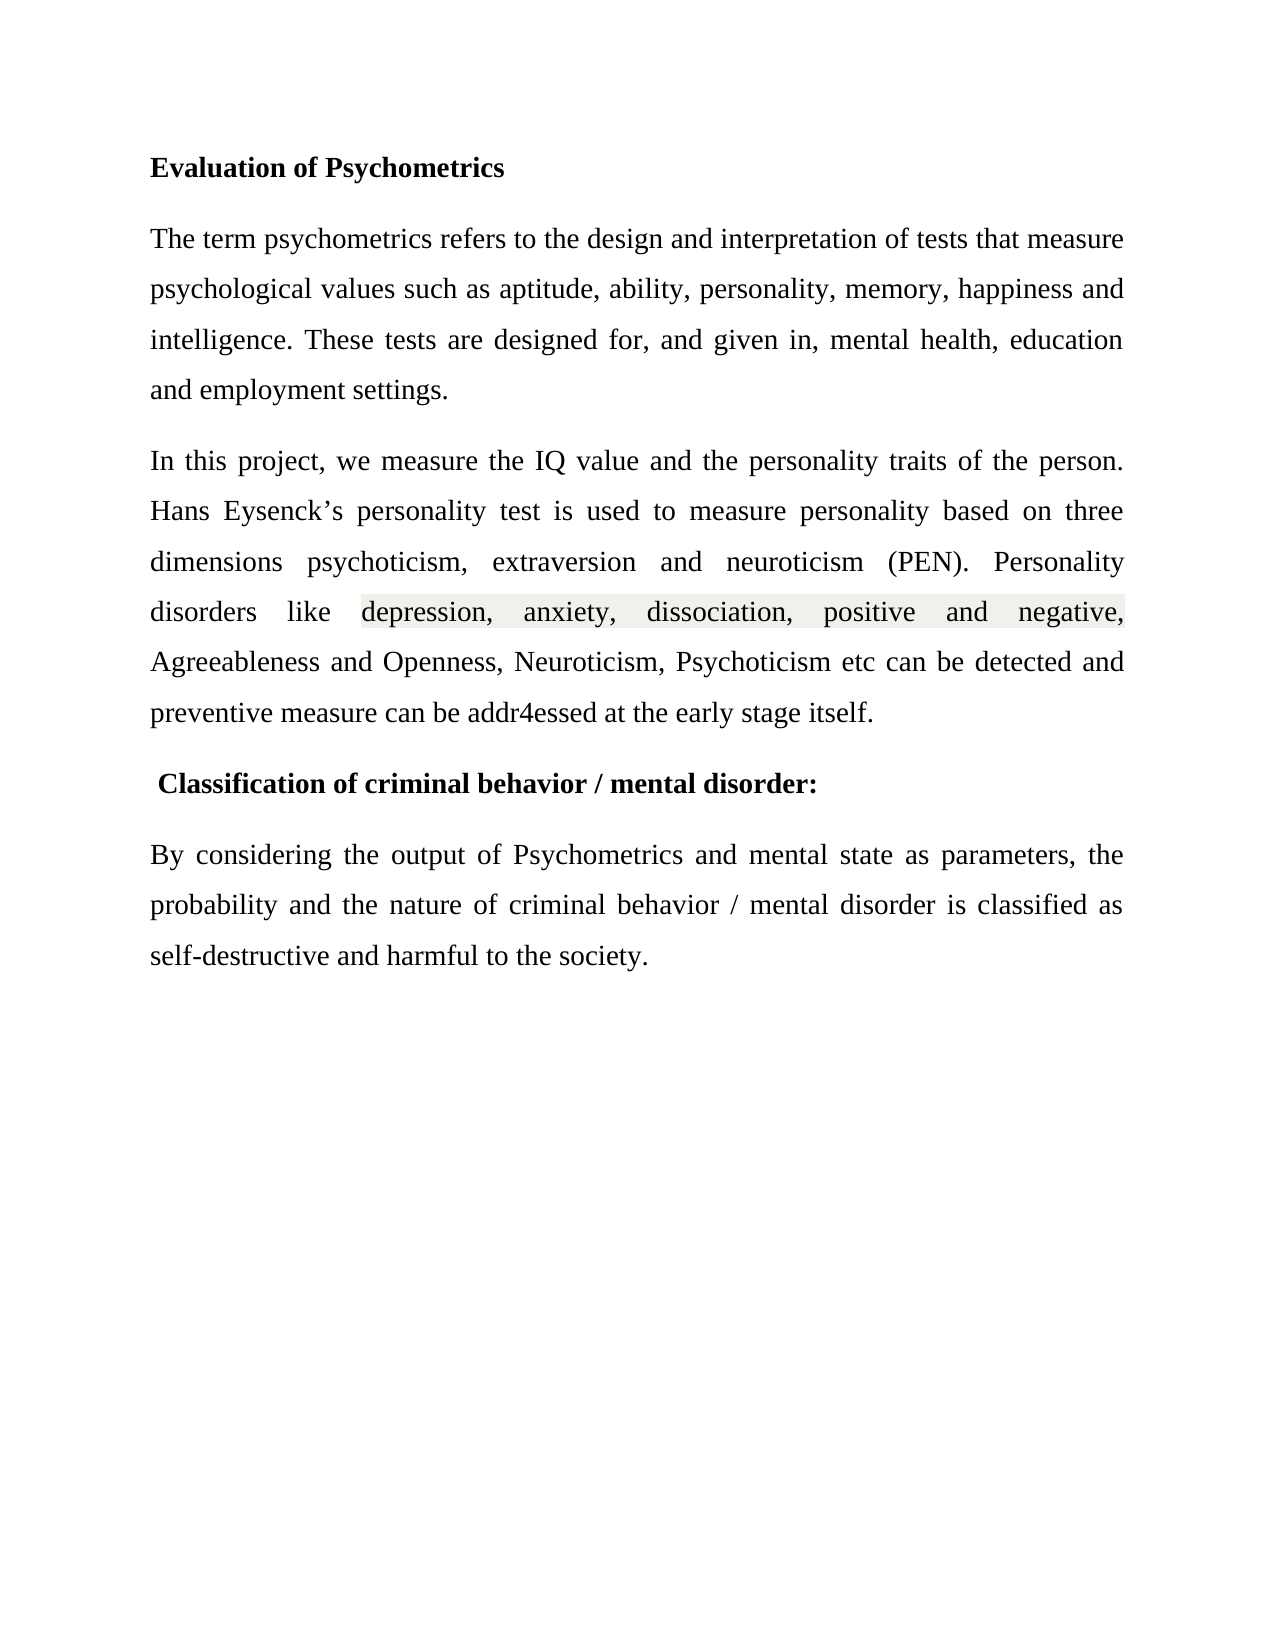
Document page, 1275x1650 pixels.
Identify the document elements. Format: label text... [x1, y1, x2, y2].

text The term psychometrics refers to the design and interpretation of tests that measure psychological values such as aptitude, ability, personality, memory, happiness and intelligence. These tests are designed for, and given in, mental health, education and employment settings. [150, 221, 1125, 406]
text Classification of criminal behavior / mental disorder: [150, 766, 1125, 799]
text By considering the output of Psychometrics and mental state as parameters, the probability and the nature of criminal behavior / mental disorder is classified as self-destructive and harmful to the society. [150, 837, 1125, 971]
text In this project, we measure the IQ value and the personality traits of the person. Hans Eysenck’s personality test is used to measure personality based on three dimensions psychoticism, extraversion and neuroticism (PEN). Personality disorders like depression, anxiety, dissociation, positive and negative, Agreeableness and Openness, Neuroticism, Psychoticism etc can be detected and preventive measure can be addr4essed at the early stage itself. [150, 443, 1125, 728]
text Evaluation of Psychometrics [150, 150, 1125, 183]
